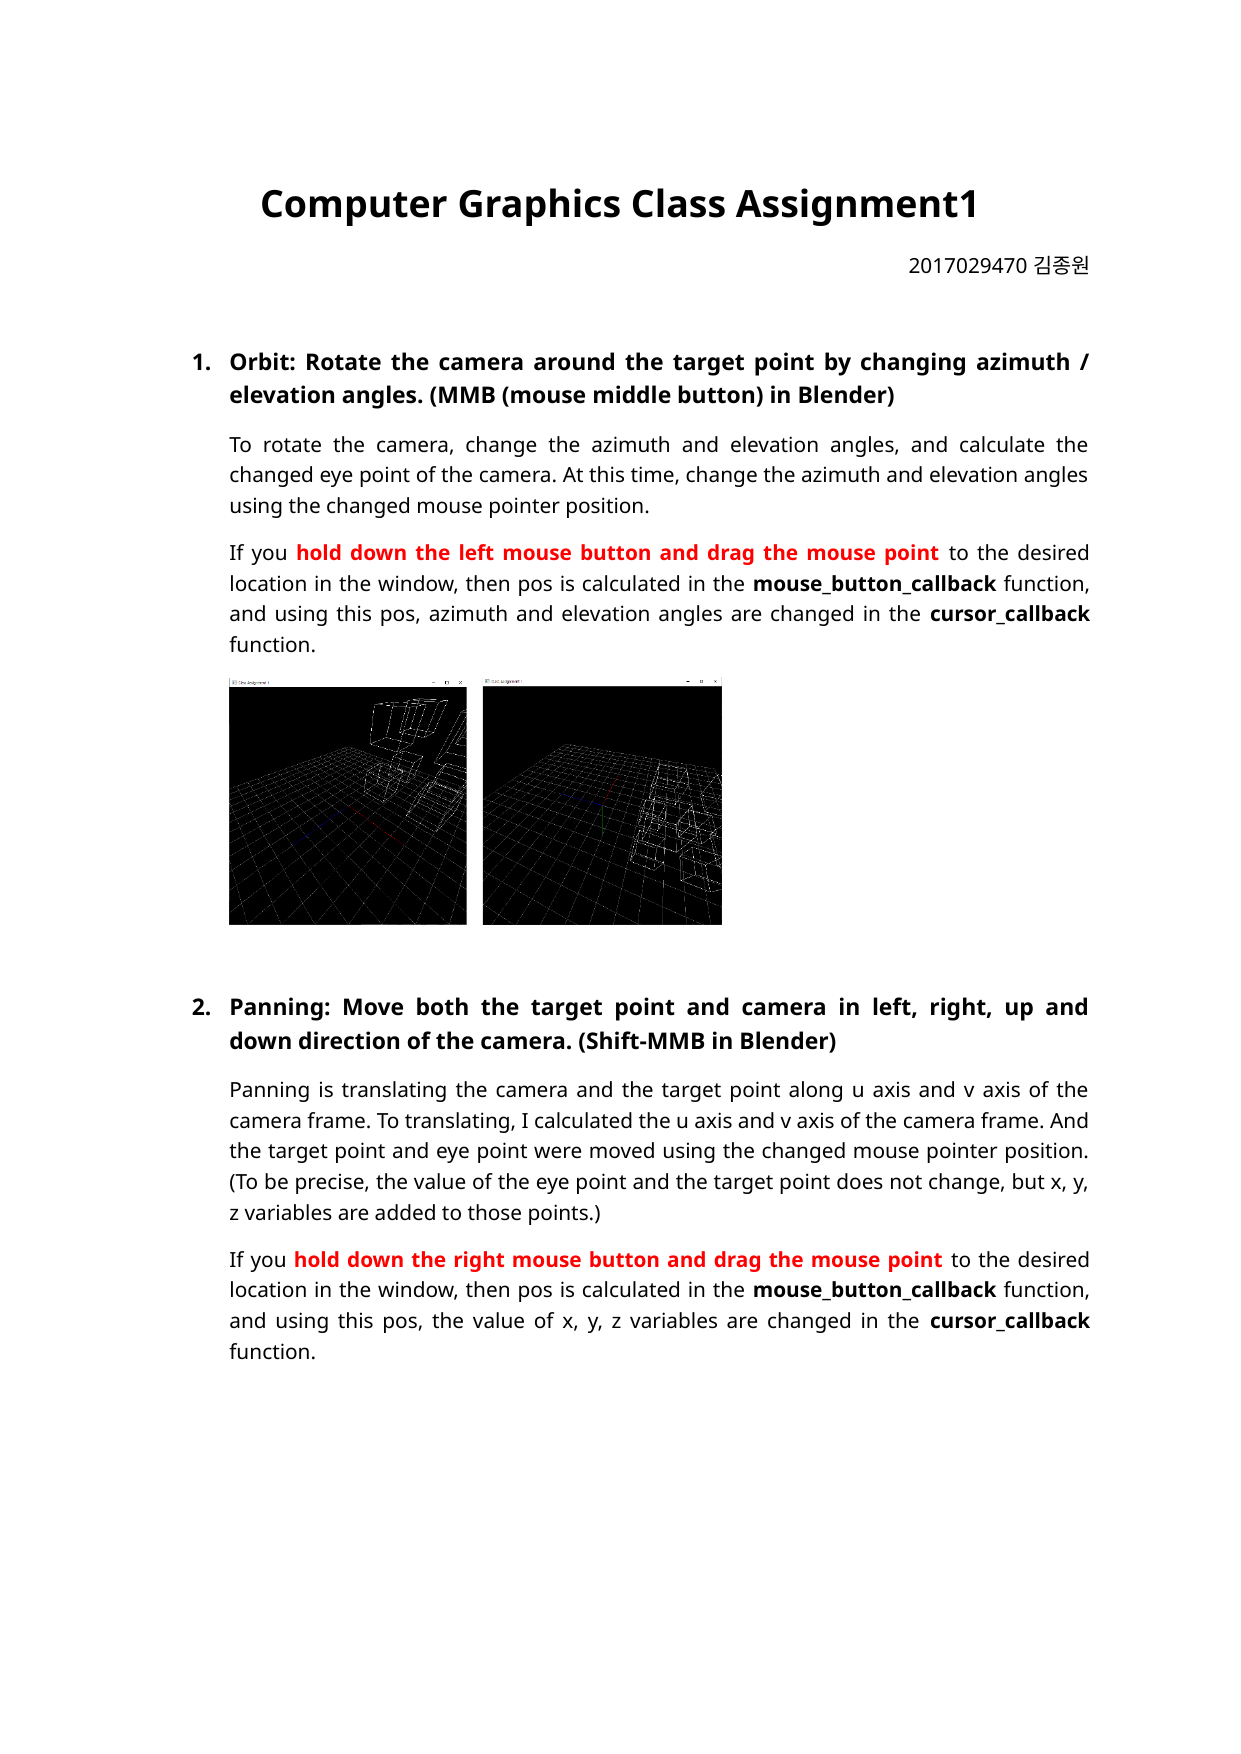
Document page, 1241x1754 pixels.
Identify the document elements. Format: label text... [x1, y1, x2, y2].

text Computer Graphics Class Assignment1 [150, 177, 1090, 228]
text 2017029470 김종원 [150, 249, 1090, 279]
list To rotate the camera, change the azimuth and elevation angles, and calculate the changed eye point of the camera. At this time, change the azimuth and elevation angles using the changed mouse pointer position. [229, 430, 1090, 519]
list Panning is translating the camera and the target point along u axis and v axis of the camera frame. To translating, I calculated the u axis and v axis of the camera frame. And the target point and eye point were moved using the changed mouse pointer position. (To be precise, the value of the eye point and the target point does not change, but x, y, z variables are added to those points.) [229, 1075, 1090, 1226]
list If you hold down the right mouse button and drag the mouse point to the desired location in the window, then pos is calculated in the mouse_button_callback function, and using this pos, the value of x, y, z variables are changed in the cursor_callback function. [229, 1245, 1090, 1365]
list Panning: Move both the target point and camera in left, right, up and down direction of the camera. (Shift-MMB in Blender) [192, 991, 1090, 1056]
picture [229, 678, 467, 925]
list Orbit: Rotate the camera around the target point by changing azimuth / elevation angles. (MMB (mouse middle button) in Blender) [192, 346, 1090, 411]
picture [482, 677, 722, 925]
list If you hold down the left mouse button and drag the mouse point to the desired location in the window, then pos is calculated in the mouse_button_callback function, and using this pos, azimuth and elevation angles are changed in the cursor_callback function. [229, 538, 1090, 659]
